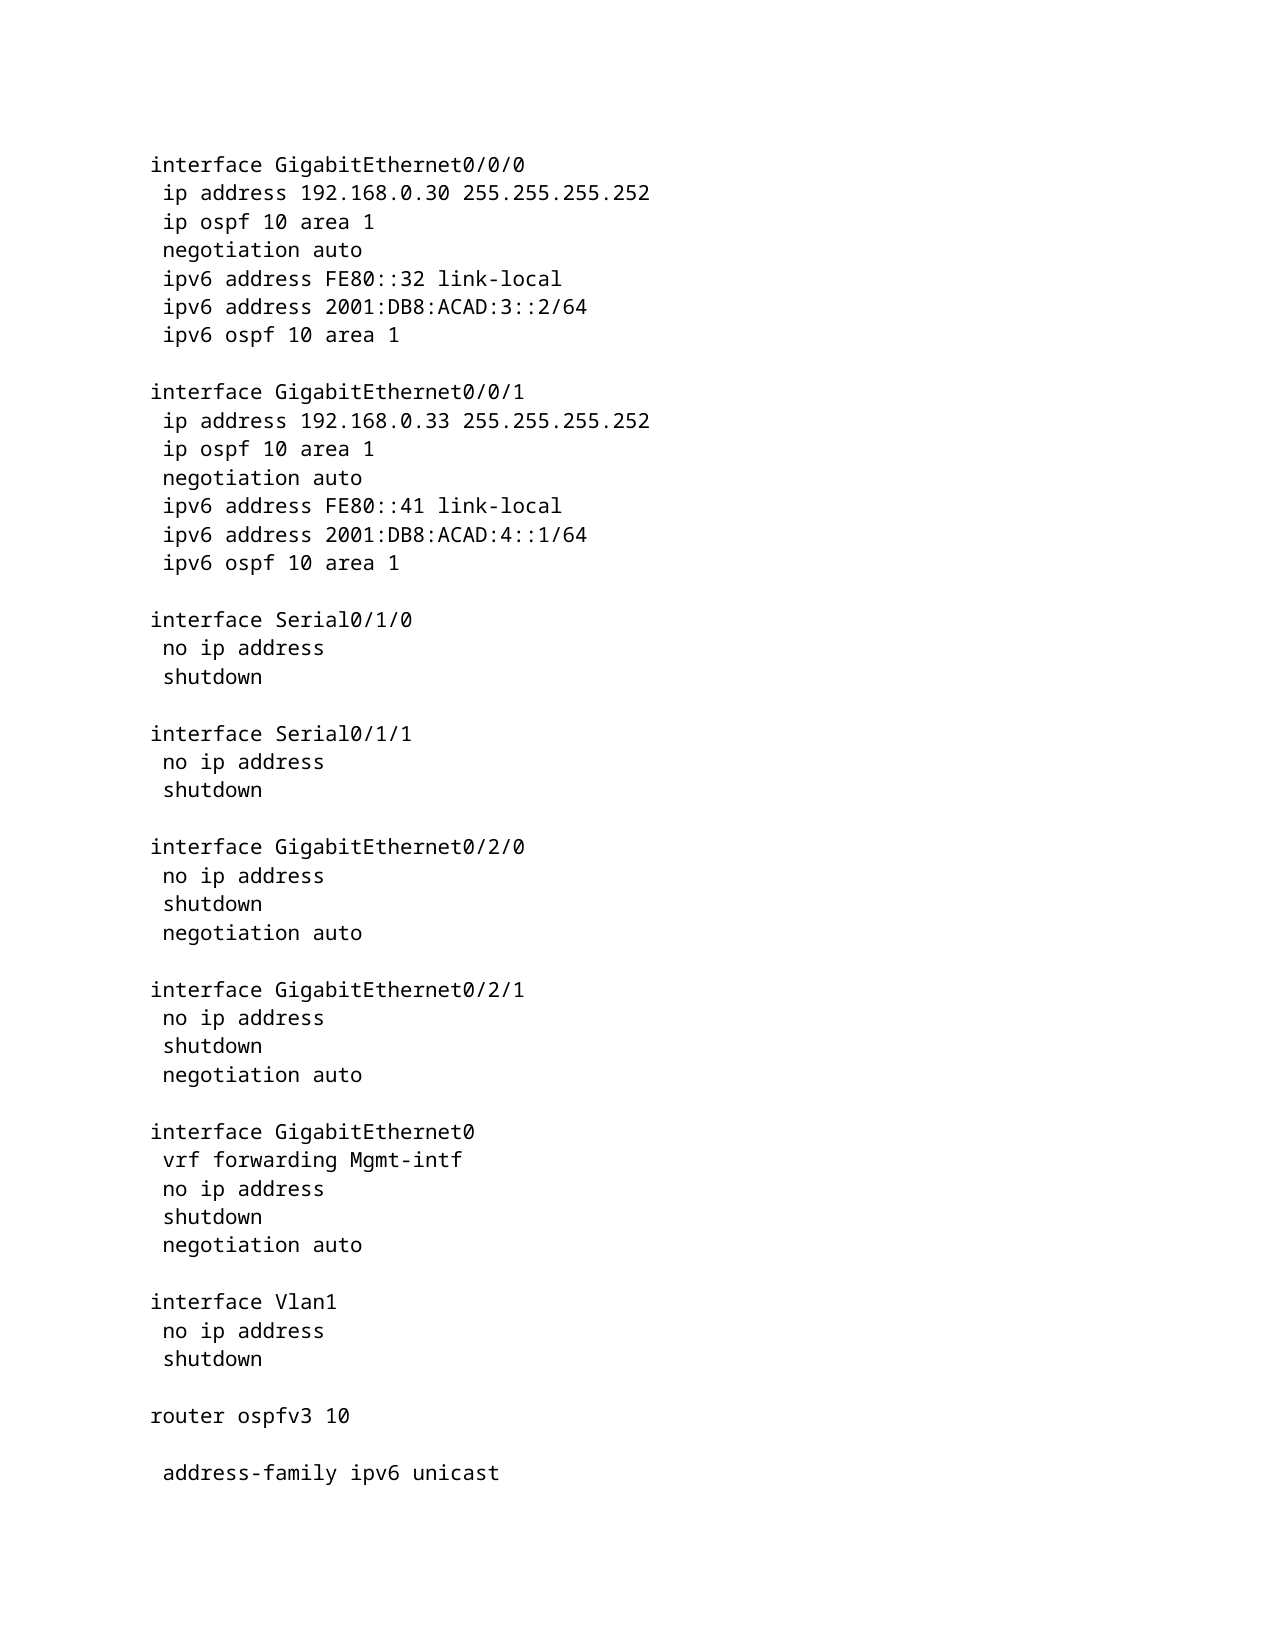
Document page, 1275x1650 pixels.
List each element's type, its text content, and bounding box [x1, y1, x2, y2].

text negotiation auto [150, 463, 1125, 491]
text interface Vlan1 [150, 1287, 1125, 1316]
text no ip address [150, 1174, 1125, 1202]
text shutdown [150, 889, 1125, 918]
text interface GigabitEthernet0 [150, 1117, 1125, 1145]
text no ip address [150, 1003, 1125, 1032]
text vrf forwarding Mgmt-intf [150, 1145, 1125, 1174]
text shutdown [150, 1032, 1125, 1060]
text interface Serial0/1/0 [150, 605, 1125, 633]
text address-family ipv6 unicast [150, 1458, 1125, 1486]
text no ip address [150, 861, 1125, 889]
text no ip address [150, 1316, 1125, 1344]
text no ip address [150, 633, 1125, 662]
text no ip address [150, 747, 1125, 776]
text interface GigabitEthernet0/0/0 [150, 150, 1125, 178]
text ipv6 address 2001:DB8:ACAD:3::2/64 [150, 292, 1125, 321]
text ipv6 address FE80::41 link-local [150, 491, 1125, 520]
text ipv6 ospf 10 area 1 [150, 548, 1125, 577]
text shutdown [150, 1202, 1125, 1231]
text interface GigabitEthernet0/2/1 [150, 975, 1125, 1003]
text negotiation auto [150, 1060, 1125, 1088]
text ipv6 address FE80::32 link-local [150, 264, 1125, 292]
text negotiation auto [150, 235, 1125, 264]
text ip ospf 10 area 1 [150, 434, 1125, 463]
text shutdown [150, 1344, 1125, 1373]
text interface GigabitEthernet0/2/0 [150, 832, 1125, 861]
text router ospfv3 10 [150, 1401, 1125, 1430]
text ipv6 ospf 10 area 1 [150, 321, 1125, 349]
text ip ospf 10 area 1 [150, 207, 1125, 235]
text interface GigabitEthernet0/0/1 [150, 377, 1125, 406]
text negotiation auto [150, 918, 1125, 946]
text shutdown [150, 662, 1125, 690]
text ipv6 address 2001:DB8:ACAD:4::1/64 [150, 520, 1125, 548]
text negotiation auto [150, 1231, 1125, 1259]
text ip address 192.168.0.33 255.255.255.252 [150, 406, 1125, 434]
text ip address 192.168.0.30 255.255.255.252 [150, 178, 1125, 207]
text interface Serial0/1/1 [150, 719, 1125, 747]
text shutdown [150, 776, 1125, 804]
